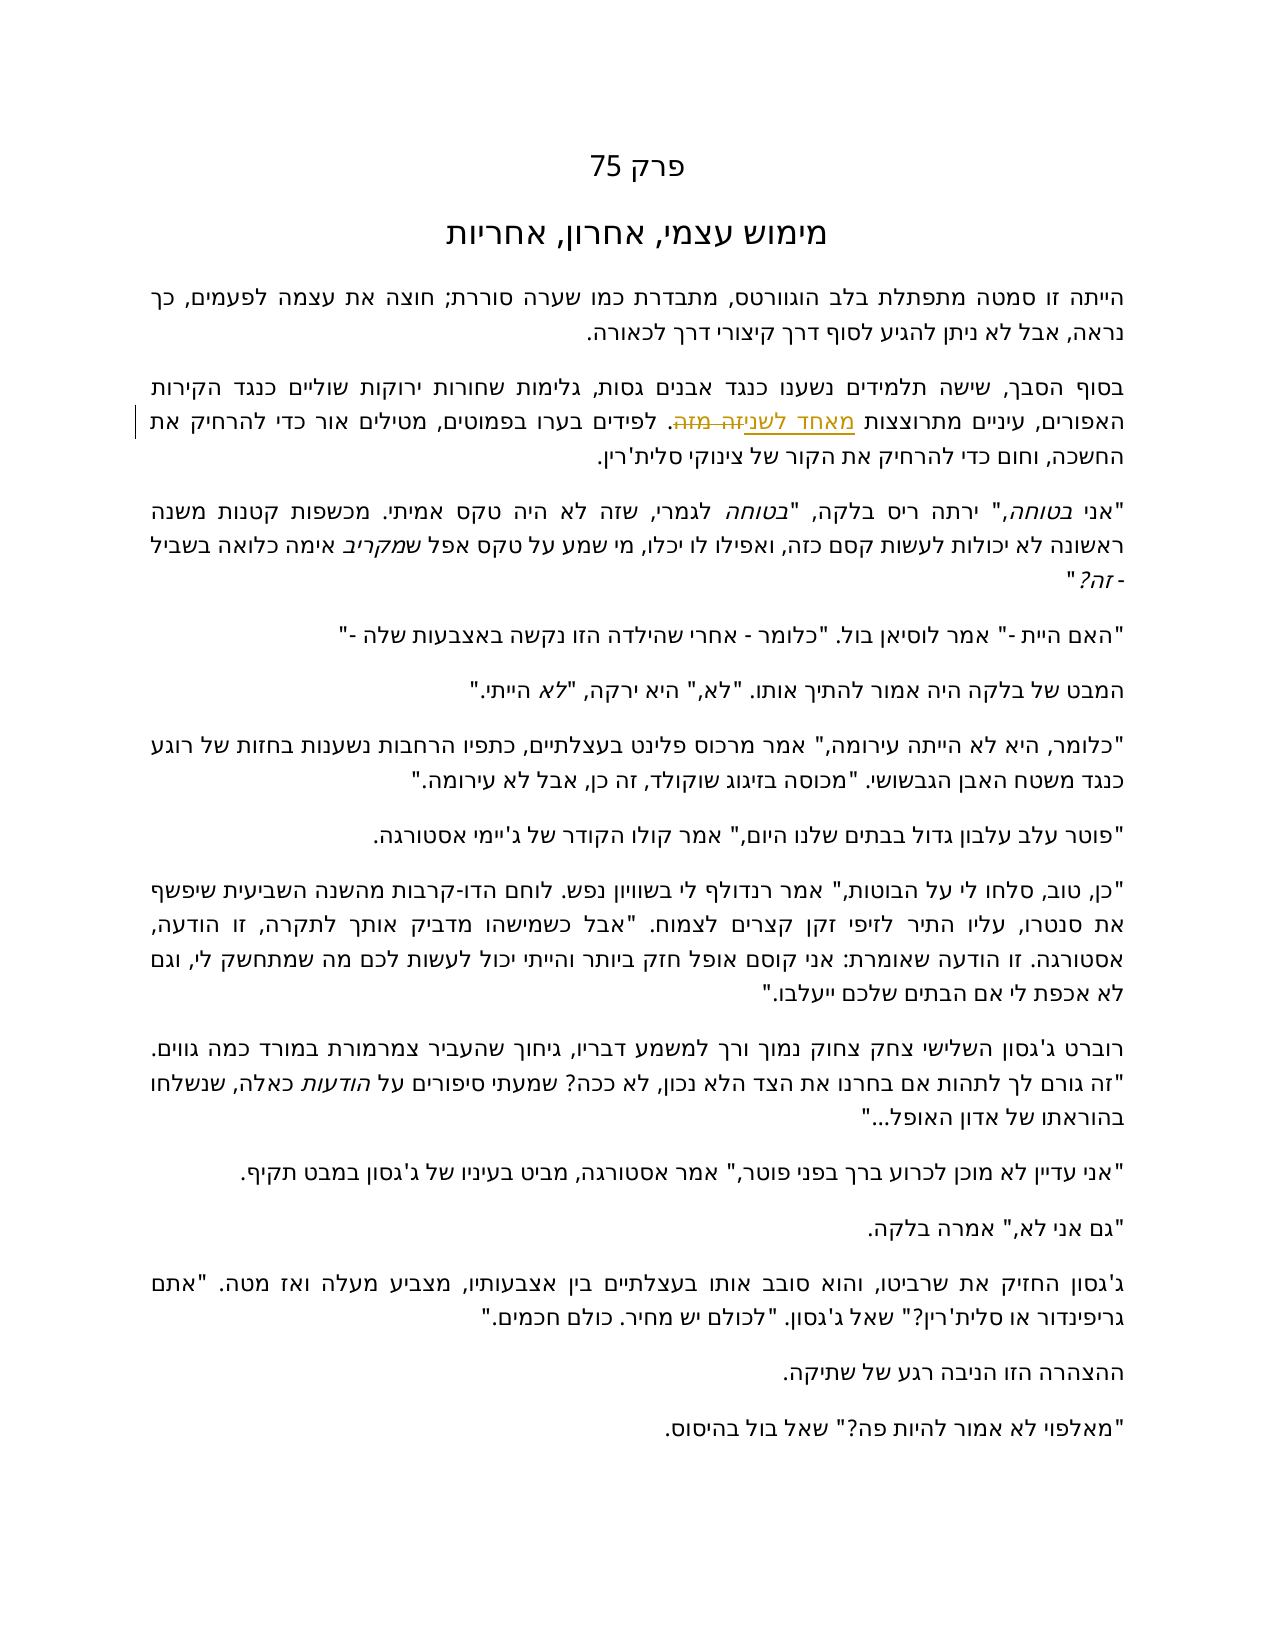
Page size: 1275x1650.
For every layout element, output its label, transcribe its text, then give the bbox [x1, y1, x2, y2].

text "אני בטוחה," ירתה ריס בלקה, "בטוחה לגמרי, שזה לא היה טקס אמיתי. מכשפות קטנות משנה ראשונה לא יכולות לעשות קסם כזה, ואפילו לו יכלו, מי שמע על טקס אפל שמקריב אימה כלואה בשביל - זה?" [150, 499, 1125, 597]
text פרק 75 [150, 150, 1125, 188]
text "מאלפוי לא אמור להיות פה?" שאל בול בהיסוס. [150, 1415, 1125, 1445]
text ג'גסון החזיק את שרביטו, והוא סובב אותו בעצלתיים בין אצבעותיו, מצביע מעלה ואז מטה. "אתם גריפינדור או סלית'רין?" שאל ג'גסון. "לכולם יש מחיר. כולם חכמים." [150, 1271, 1125, 1335]
text מימוש עצמי, אחרון, אחריות [150, 214, 1125, 258]
text "אני עדיין לא מוכן לכרוע ברך בפני פוטר," אמר אסטורגה, מביט בעיניו של ג'גסון במבט תקיף. [150, 1160, 1125, 1190]
text המבט של בלקה היה אמור להתיך אותו. "לא," היא ירקה, "לא הייתי." [150, 678, 1125, 708]
text "כלומר, היא לא הייתה עירומה," אמר מרכוס פלינט בעצלתיים, כתפיו הרחבות נשענות בחזות של רוגע כנגד משטח האבן הגבשושי. "מכוסה בזיגוג שוקולד, זה כן, אבל לא עירומה." [150, 733, 1125, 797]
text "גם אני לא," אמרה בלקה. [150, 1215, 1125, 1245]
text רוברט ג'גסון השלישי צחק צחוק נמוך ורך למשמע דבריו, גיחוך שהעביר צמרמורת במורד כמה גווים. "זה גורם לך לתהות אם בחרנו את הצד הלא נכון, לא ככה? שמעתי סיפורים על הודעות כאלה, שנשלחו בהוראתו של אדון האופל…" [150, 1036, 1125, 1135]
text ההצהרה הזו הניבה רגע של שתיקה. [150, 1360, 1125, 1390]
text "האם היית -" אמר לוסיאן בול. "כלומר - אחרי שהילדה הזו נקשה באצבעות שלה -" [150, 623, 1125, 653]
text בסוף הסבך, שישה תלמידים נשענו כנגד אבנים גסות, גלימות שחורות ירוקות שוליים כנגד הקירות האפורים, עיניים מתרוצצות . לפידים בערו בפמוטים, מטילים אור כדי להרחיק את החשכה, וחום כדי להרחיק את הקור של צינוקי סלית'רין. [150, 375, 1125, 473]
text "פוטר עלב עלבון גדול בבתים שלנו היום," אמר קולו הקודר של ג'יימי אסטורגה. [150, 823, 1125, 853]
text הייתה זו סמטה מתפתלת בלב הוגוורטס, מתבדרת כמו שערה סוררת; חוצה את עצמה לפעמים, כך נראה, אבל לא ניתן להגיע לסוף דרך קיצורי דרך לכאורה. [150, 285, 1125, 349]
text "כן, טוב, סלחו לי על הבוטות," אמר רנדולף לי בשוויון נפש. לוחם הדו-קרבות מהשנה השביעית שיפשף את סנטרו, עליו התיר לזיפי זקן קצרים לצמוח. "אבל כשמישהו מדביק אותך לתקרה, זו הודעה, אסטורגה. זו הודעה שאומרת: אני קוסם אופל חזק ביותר והייתי יכול לעשות לכם מה שמתחשק לי, וגם לא אכפת לי אם הבתים שלכם ייעלבו." [150, 878, 1125, 1011]
